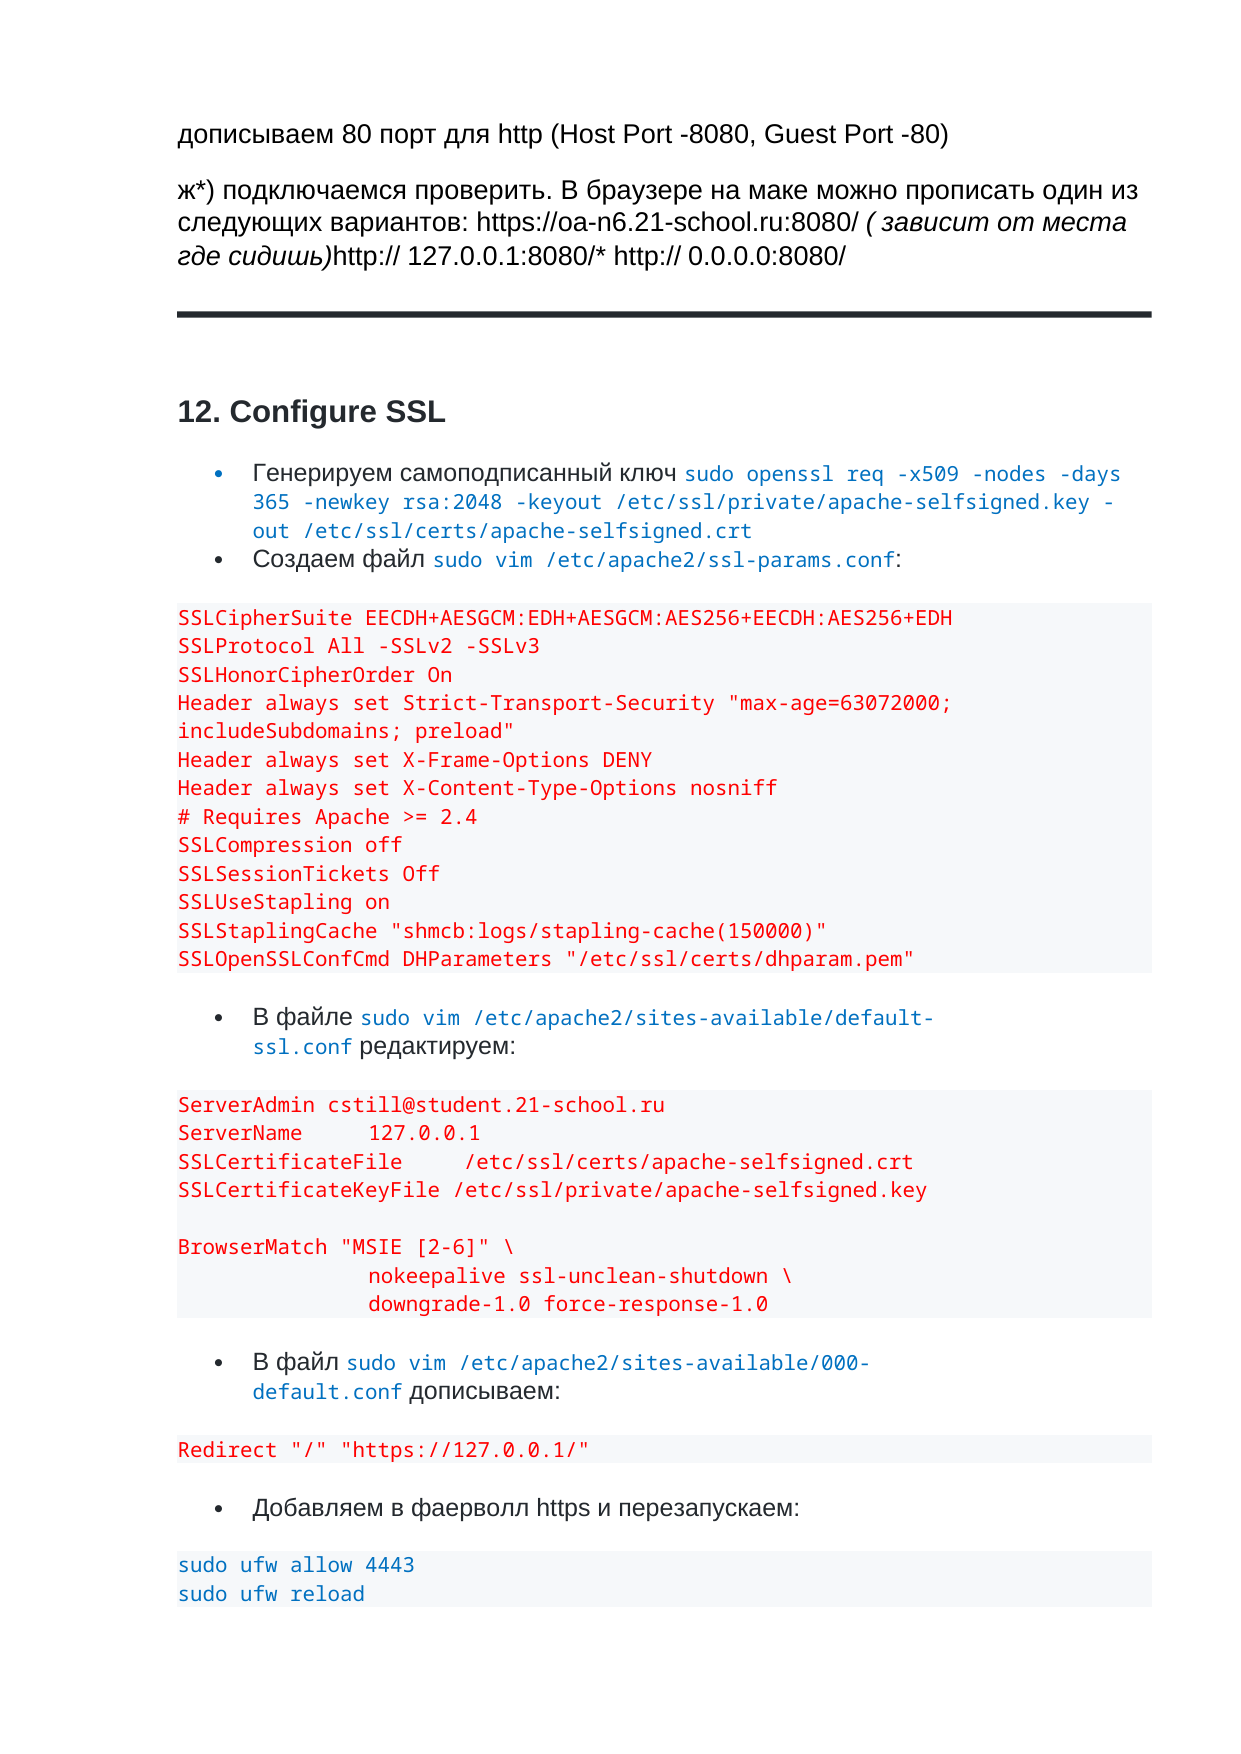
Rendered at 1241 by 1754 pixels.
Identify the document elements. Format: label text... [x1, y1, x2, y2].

text SSLUseStapling on [177, 887, 1152, 916]
text Header always set X-Content-Type-Options nosniff [177, 773, 1152, 802]
list В файле sudo vim /etc/apache2/sites-available/default-ssl.conf редактируем: [215, 1002, 1152, 1061]
text SSLCipherSuite EECDH+AESGCM:EDH+AESGCM:AES256+EECDH:AES256+EDH [177, 603, 1152, 631]
text SSLProtocol All -SSLv2 -SSLv3 [177, 631, 1152, 660]
text sudo ufw allow 4443 [177, 1551, 1152, 1579]
text Redirect "/" "https://127.0.0.1/" [177, 1435, 1152, 1463]
text SSLCertificateKeyFile /etc/ssl/private/apache-selfsigned.key [177, 1175, 1152, 1204]
text SSLCompression off [177, 830, 1152, 859]
text SSLStaplingCache "shmcb:logs/stapling-cache(150000)" [177, 916, 1152, 944]
text sudo ufw reload [177, 1579, 1152, 1607]
text downgrade-1.0 force-response-1.0 [177, 1289, 1152, 1318]
text SSLOpenSSLConfCmd DHParameters "/etc/ssl/certs/dhparam.pem" [177, 944, 1152, 973]
text # Requires Apache >= 2.4 [177, 802, 1152, 830]
text Header always set Strict-Transport-Security "max-age=63072000; includeSubdomains; preload" [177, 688, 1152, 745]
list В файл sudo vim /etc/apache2/sites-available/000-default.conf дописываем: [215, 1347, 1152, 1406]
text ServerAdmin cstill@student.21-school.ru [177, 1090, 1152, 1118]
text nokeepalive ssl-unclean-shutdown \ [177, 1261, 1152, 1289]
text ж*) подключаемся проверить. В браузере на маке можно прописать один из следующих вариантов: https://oa-n6.21-school.ru:8080/ ( зависит от места где сидишь) http:// 127.0.0.1:8080/ * http:// 0.0.0.0:8080/ [177, 174, 1152, 274]
text BrowserMatch "MSIE [2-6]" \ [177, 1232, 1152, 1261]
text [177, 118, 1152, 149]
list Добавляем в фаерволл https и перезапускаем: [215, 1493, 1152, 1521]
text SSLSessionTickets Off [177, 859, 1152, 887]
list Cоздаем файл sudo vim /etc/apache2/ssl-params.conf: [215, 544, 1152, 574]
text Header always set X-Frame-Options DENY [177, 745, 1152, 773]
text SSLCertificateFile /etc/ssl/certs/apache-selfsigned.crt [177, 1147, 1152, 1175]
list Генерируем самоподписанный ключ sudo openssl req -x509 -nodes -days 365 -newkey rsa:2048 -keyout /etc/ssl/private/apache-selfsigned.key -out /etc/ssl/certs/apache-selfsigned.crt [215, 458, 1152, 544]
text ServerName 127.0.0.1 [177, 1118, 1152, 1147]
text 12. Configure SSL [177, 393, 1152, 428]
text SSLHonorCipherOrder On [177, 660, 1152, 688]
